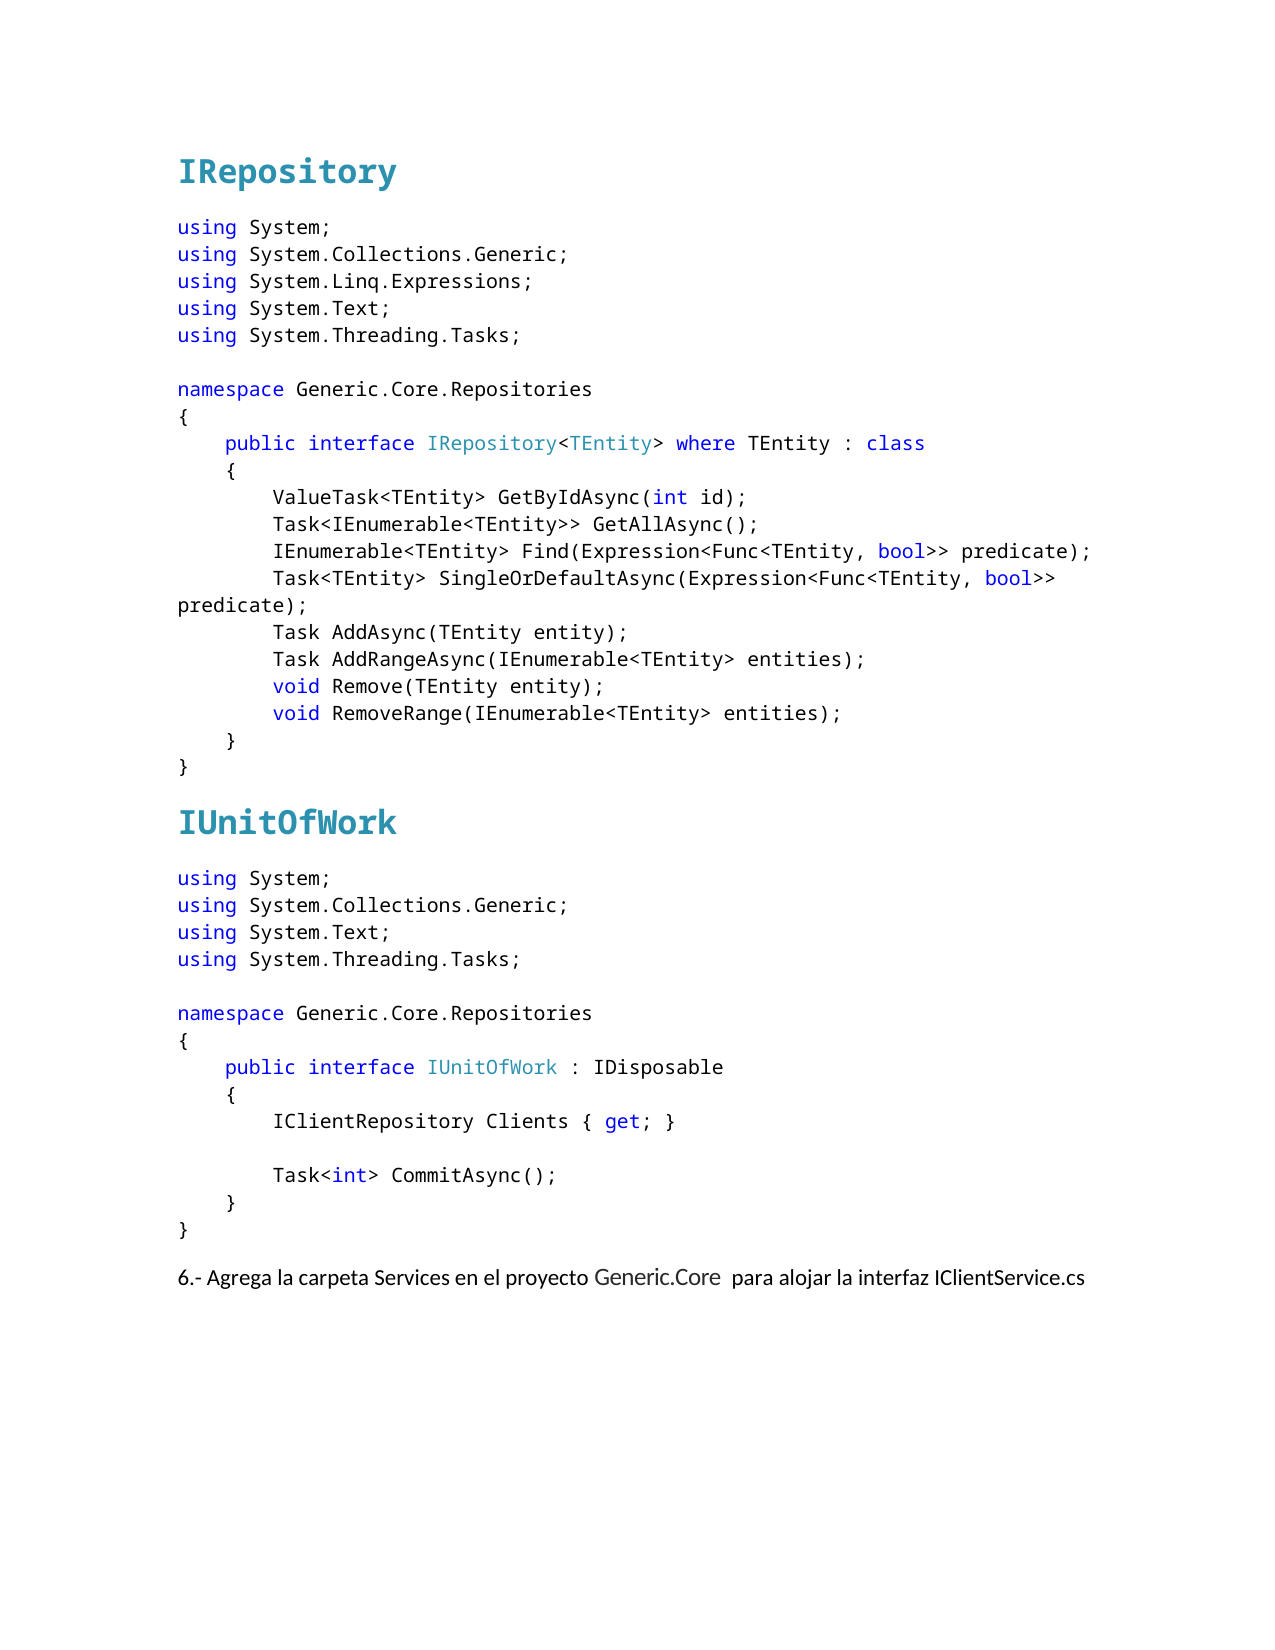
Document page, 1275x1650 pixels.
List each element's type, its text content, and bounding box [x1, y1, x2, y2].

text namespace Generic.Core.Repositories [177, 375, 1098, 402]
text using System.Text; [177, 918, 1098, 945]
text void RemoveRange(IEnumerable<TEntity> entities); [177, 699, 1098, 726]
text public interface IUnitOfWork : IDisposable [177, 1053, 1098, 1080]
text Task AddRangeAsync(IEnumerable<TEntity> entities); [177, 645, 1098, 672]
text { [177, 1080, 1098, 1107]
text public interface IRepository<TEntity> where TEntity : class [177, 429, 1098, 456]
text IEnumerable<TEntity> Find(Expression<Func<TEntity, bool>> predicate); [177, 537, 1098, 564]
text IClientRepository Clients { get; } [177, 1107, 1098, 1134]
text using System.Collections.Generic; [177, 240, 1098, 267]
text { [177, 402, 1098, 429]
text using System; [177, 213, 1098, 240]
text Task AddAsync(TEntity entity); [177, 618, 1098, 645]
text Task<IEnumerable<TEntity>> GetAllAsync(); [177, 510, 1098, 537]
text namespace Generic.Core.Repositories [177, 999, 1098, 1026]
text void Remove(TEntity entity); [177, 672, 1098, 699]
text } [177, 1215, 1098, 1242]
text using System; [177, 864, 1098, 891]
text } [177, 753, 1098, 780]
text 6.- Agrega la carpeta Services en el proyecto Generic.Core para alojar la interfaz IClientService.cs [177, 1261, 1098, 1291]
text IUnitOfWork [177, 798, 1098, 844]
text { [177, 1026, 1098, 1053]
text ValueTask<TEntity> GetByIdAsync(int id); [177, 483, 1098, 510]
text Task<TEntity> SingleOrDefaultAsync(Expression<Func<TEntity, bool>> predicate); [177, 564, 1098, 618]
text using System.Collections.Generic; [177, 891, 1098, 918]
text using System.Threading.Tasks; [177, 945, 1098, 972]
text Task<int> CommitAsync(); [177, 1161, 1098, 1188]
text IRepository [177, 148, 1098, 193]
text } [177, 1188, 1098, 1215]
text using System.Linq.Expressions; [177, 267, 1098, 294]
text using System.Threading.Tasks; [177, 321, 1098, 348]
text using System.Text; [177, 294, 1098, 321]
text { [177, 456, 1098, 483]
text } [177, 726, 1098, 753]
